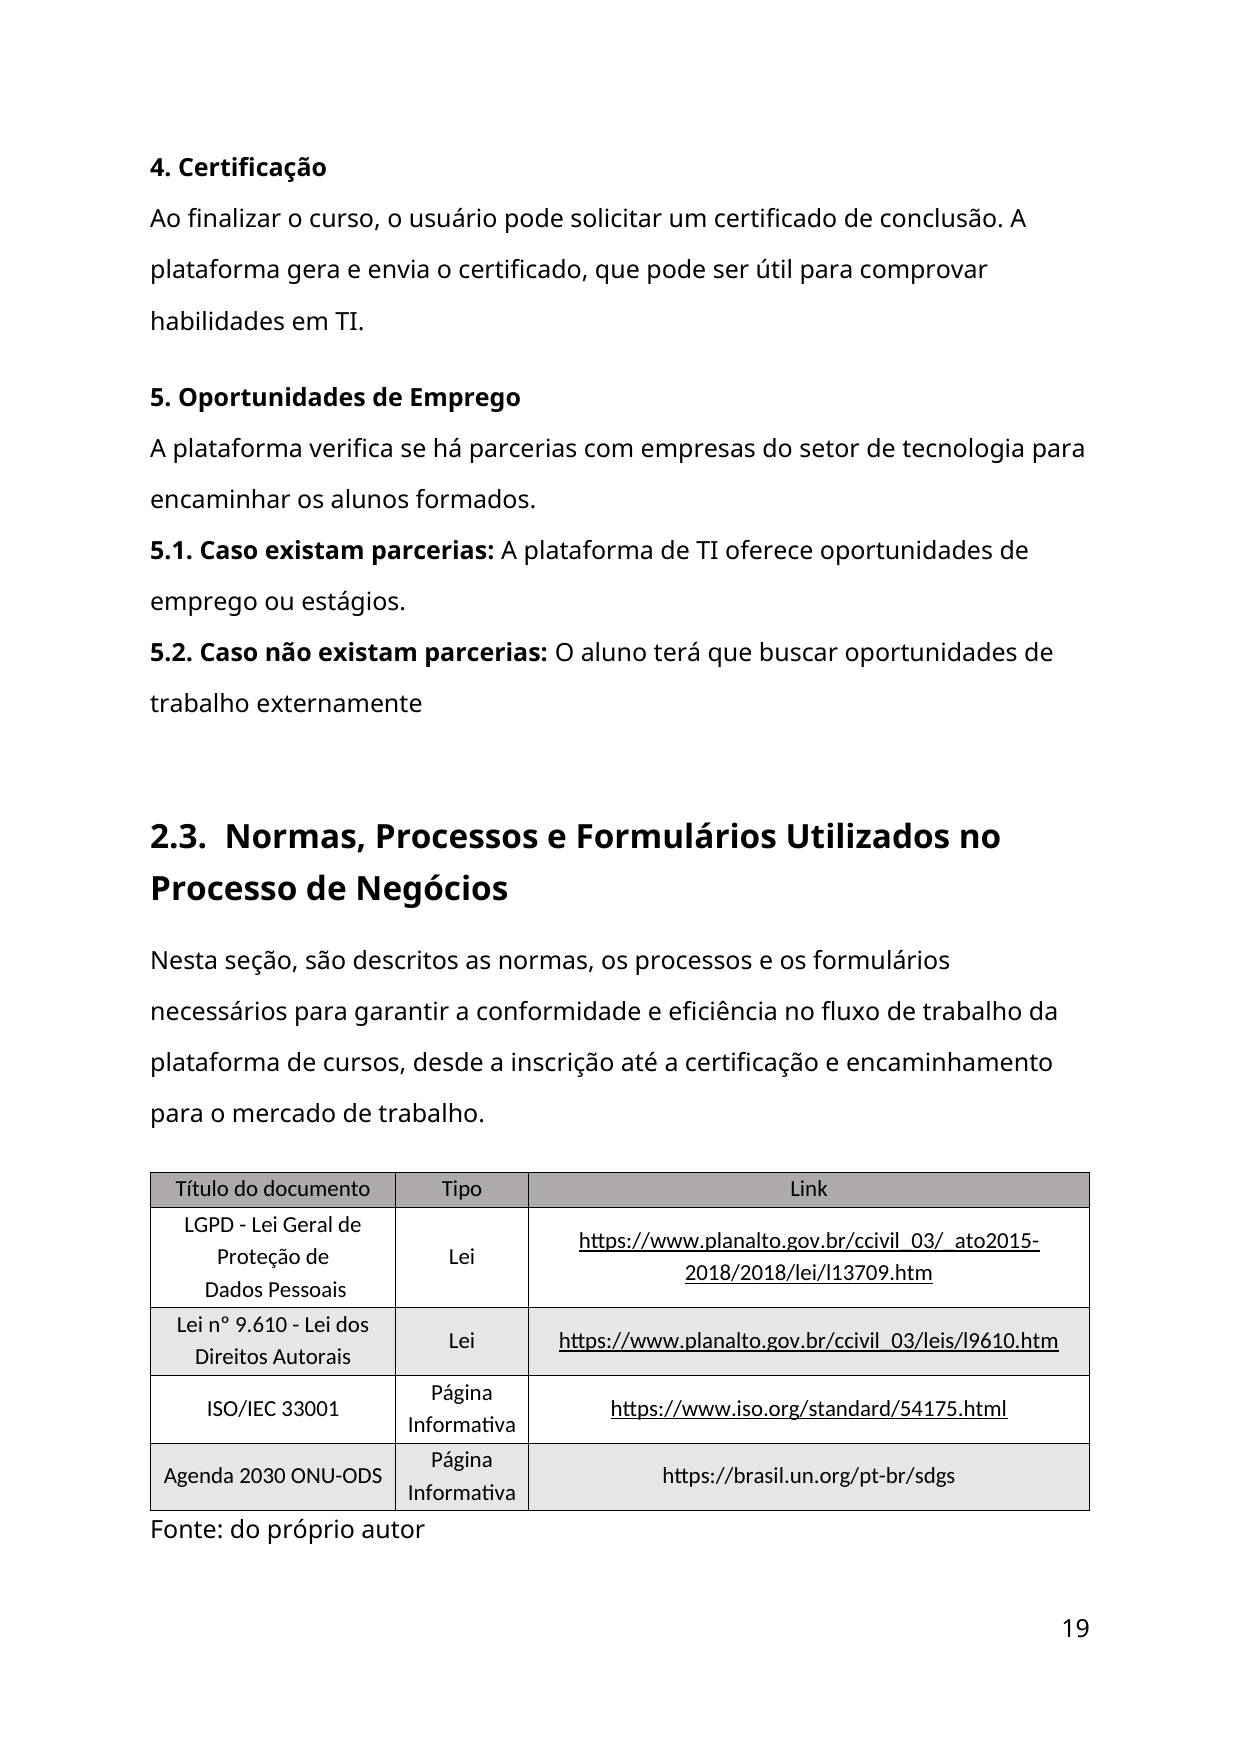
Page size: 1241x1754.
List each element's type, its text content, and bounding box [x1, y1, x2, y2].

table_cell ISO/IEC 33001 [151, 1376, 395, 1443]
table_cell Lei [396, 1308, 528, 1375]
table_cell Página Informativa [396, 1376, 528, 1443]
table_cell https://www.iso.org/standard/54175.html [529, 1376, 1089, 1443]
table_cell https://www.planalto.gov.br/ccivil_03/leis/l9610.htm [529, 1308, 1089, 1375]
table_cell https://www.planalto.gov.br/ccivil_03/_ato2015-2018/2018/lei/l13709.htm [529, 1208, 1089, 1307]
table_cell Lei nº 9.610 - Lei dos Direitos Autorais [151, 1308, 395, 1375]
text 5. Oportunidades de Emprego A plataforma verifica se há parcerias com empresas do setor de tecnologia para encaminhar os alunos formados. 5.1. Caso existam parcerias: A plataforma de TI oferece oportunidades de emprego ou estágios. 5.2. Caso não existam parcerias: O aluno terá que buscar oportunidades de trabalho externamente [150, 379, 1090, 771]
table_header Tipo [396, 1173, 528, 1207]
text Fonte: do próprio autor [150, 1511, 1090, 1546]
subtitle 2.3. Normas, Processos e Formulários Utilizados no Processo de Negócios [150, 812, 1090, 911]
table_cell Agenda 2030 ONU-ODS [151, 1444, 395, 1510]
table_cell Lei [396, 1208, 528, 1307]
table_cell LGPD - Lei Geral de Proteção de Dados Pessoais [151, 1208, 395, 1307]
table_header Título do documento [151, 1173, 395, 1207]
table_cell Página Informativa [396, 1444, 528, 1510]
table_cell https://brasil.un.org/pt-br/sdgs [529, 1444, 1089, 1510]
text Nesta seção, são descritos as normas, os processos e os formulários necessários para garantir a conformidade e eficiência no fluxo de trabalho da plataforma de cursos, desde a inscrição até a certificação e encaminhamento para o mercado de trabalho. [150, 943, 1090, 1130]
table_header Link [529, 1173, 1089, 1207]
text 4. Certificação Ao finalizar o curso, o usuário pode solicitar um certificado de conclusão. A plataforma gera e envia o certificado, que pode ser útil para comprovar habilidades em TI. [150, 150, 1090, 337]
